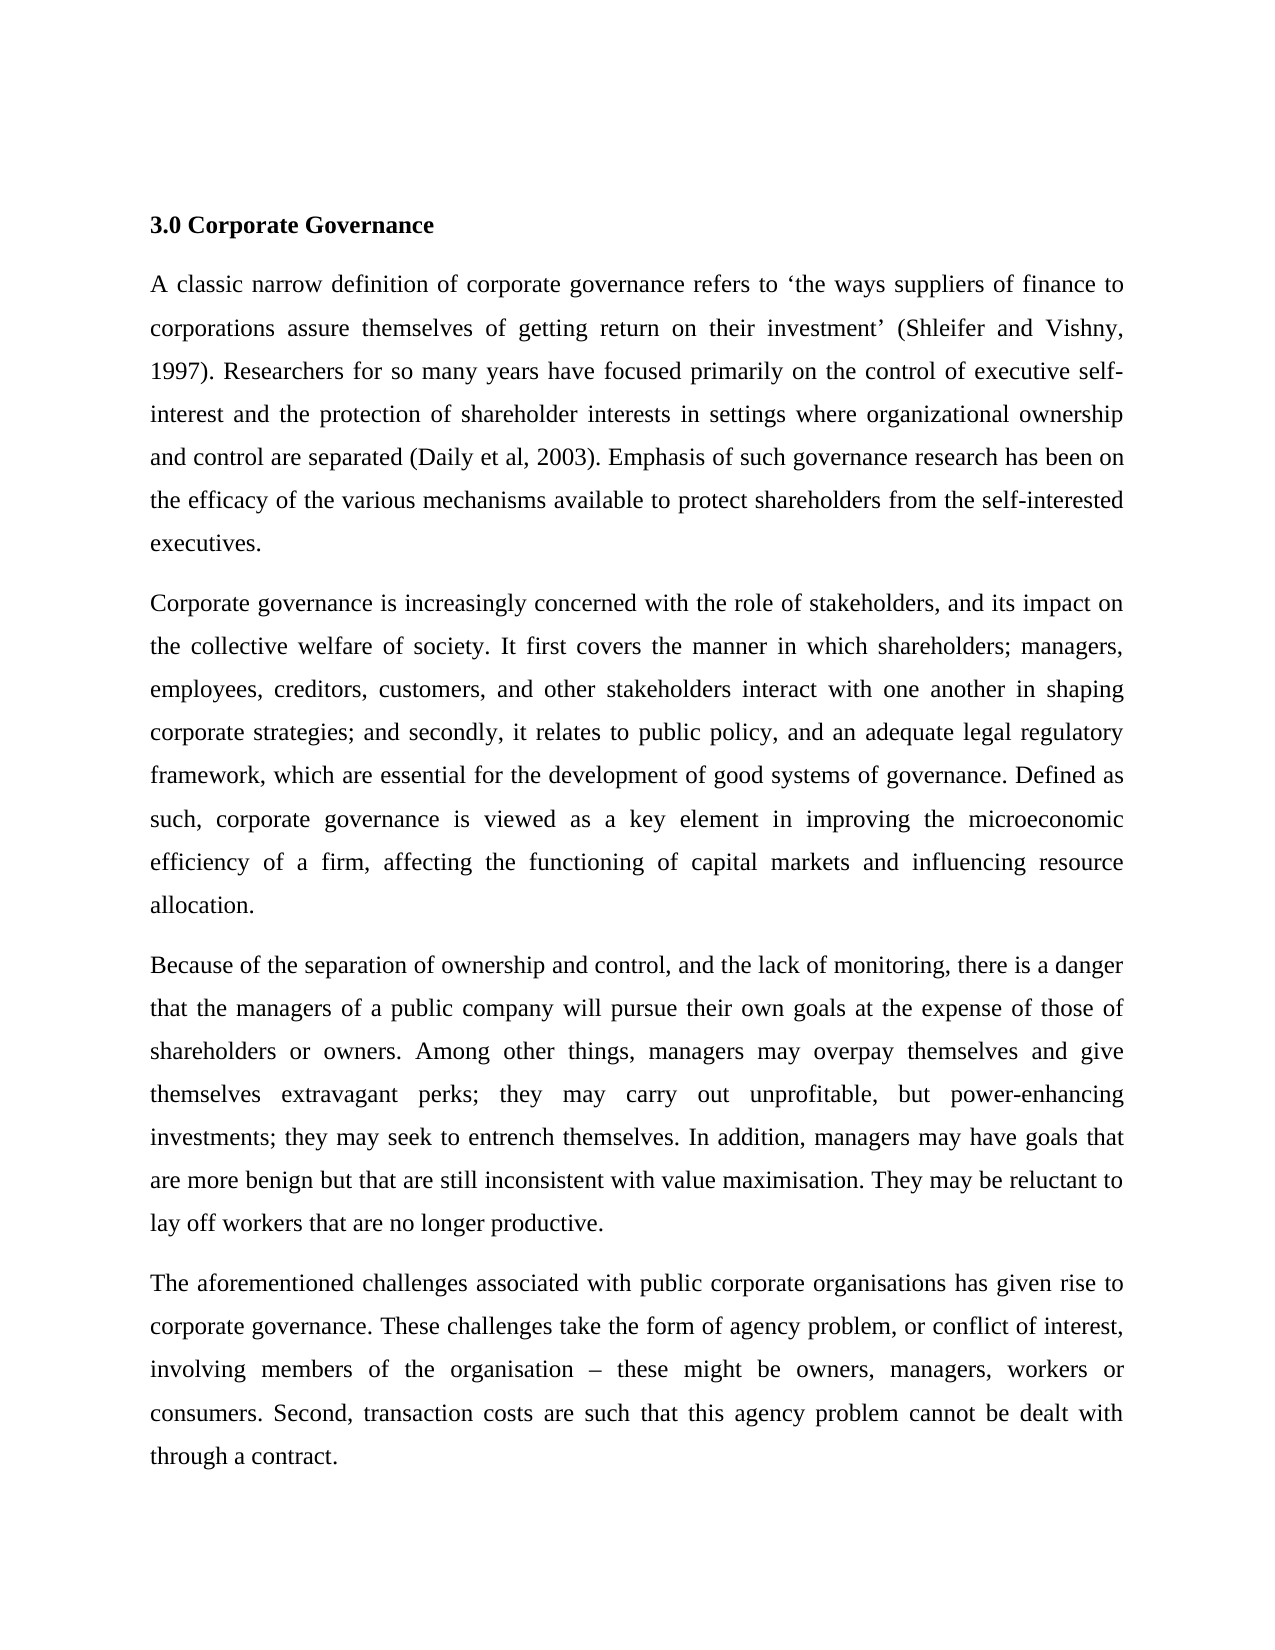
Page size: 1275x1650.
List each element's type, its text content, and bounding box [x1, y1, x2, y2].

text 3.0 Corporate Governance [150, 210, 1125, 238]
text The aforementioned challenges associated with public corporate organisations has given rise to corporate governance. These challenges take the form of agency problem, or conflict of interest, involving members of the organisation – these might be owners, managers, workers or consumers. Second, transaction costs are such that this agency problem cannot be dealt with through a contract. [150, 1268, 1125, 1469]
text A classic narrow definition of corporate governance refers to ‘the ways suppliers of finance to corporations assure themselves of getting return on their investment’ (Shleifer and Vishny, 1997). Researchers for so many years have focused primarily on the control of executive self-interest and the protection of shareholder interests in settings where organizational ownership and control are separated (Daily et al, 2003). Emphasis of such governance research has been on the efficacy of the various mechanisms available to protect shareholders from the self-interested executives. [150, 269, 1125, 557]
text Because of the separation of ownership and control, and the lack of monitoring, there is a danger that the managers of a public company will pursue their own goals at the expense of those of shareholders or owners. Among other things, managers may overpay themselves and give themselves extravagant perks; they may carry out unprofitable, but power-enhancing investments; they may seek to entrench themselves. In addition, managers may have goals that are more benign but that are still inconsistent with value maximisation. They may be reluctant to lay off workers that are no longer productive. [150, 950, 1125, 1237]
text Corporate governance is increasingly concerned with the role of stakeholders, and its impact on the collective welfare of society. It first covers the manner in which shareholders; managers, employees, creditors, customers, and other stakeholders interact with one another in shaping corporate strategies; and secondly, it relates to public policy, and an adequate legal regulatory framework, which are essential for the development of good systems of governance. Defined as such, corporate governance is viewed as a key element in improving the microeconomic efficiency of a firm, affecting the functioning of capital markets and influencing resource allocation. [150, 588, 1125, 919]
